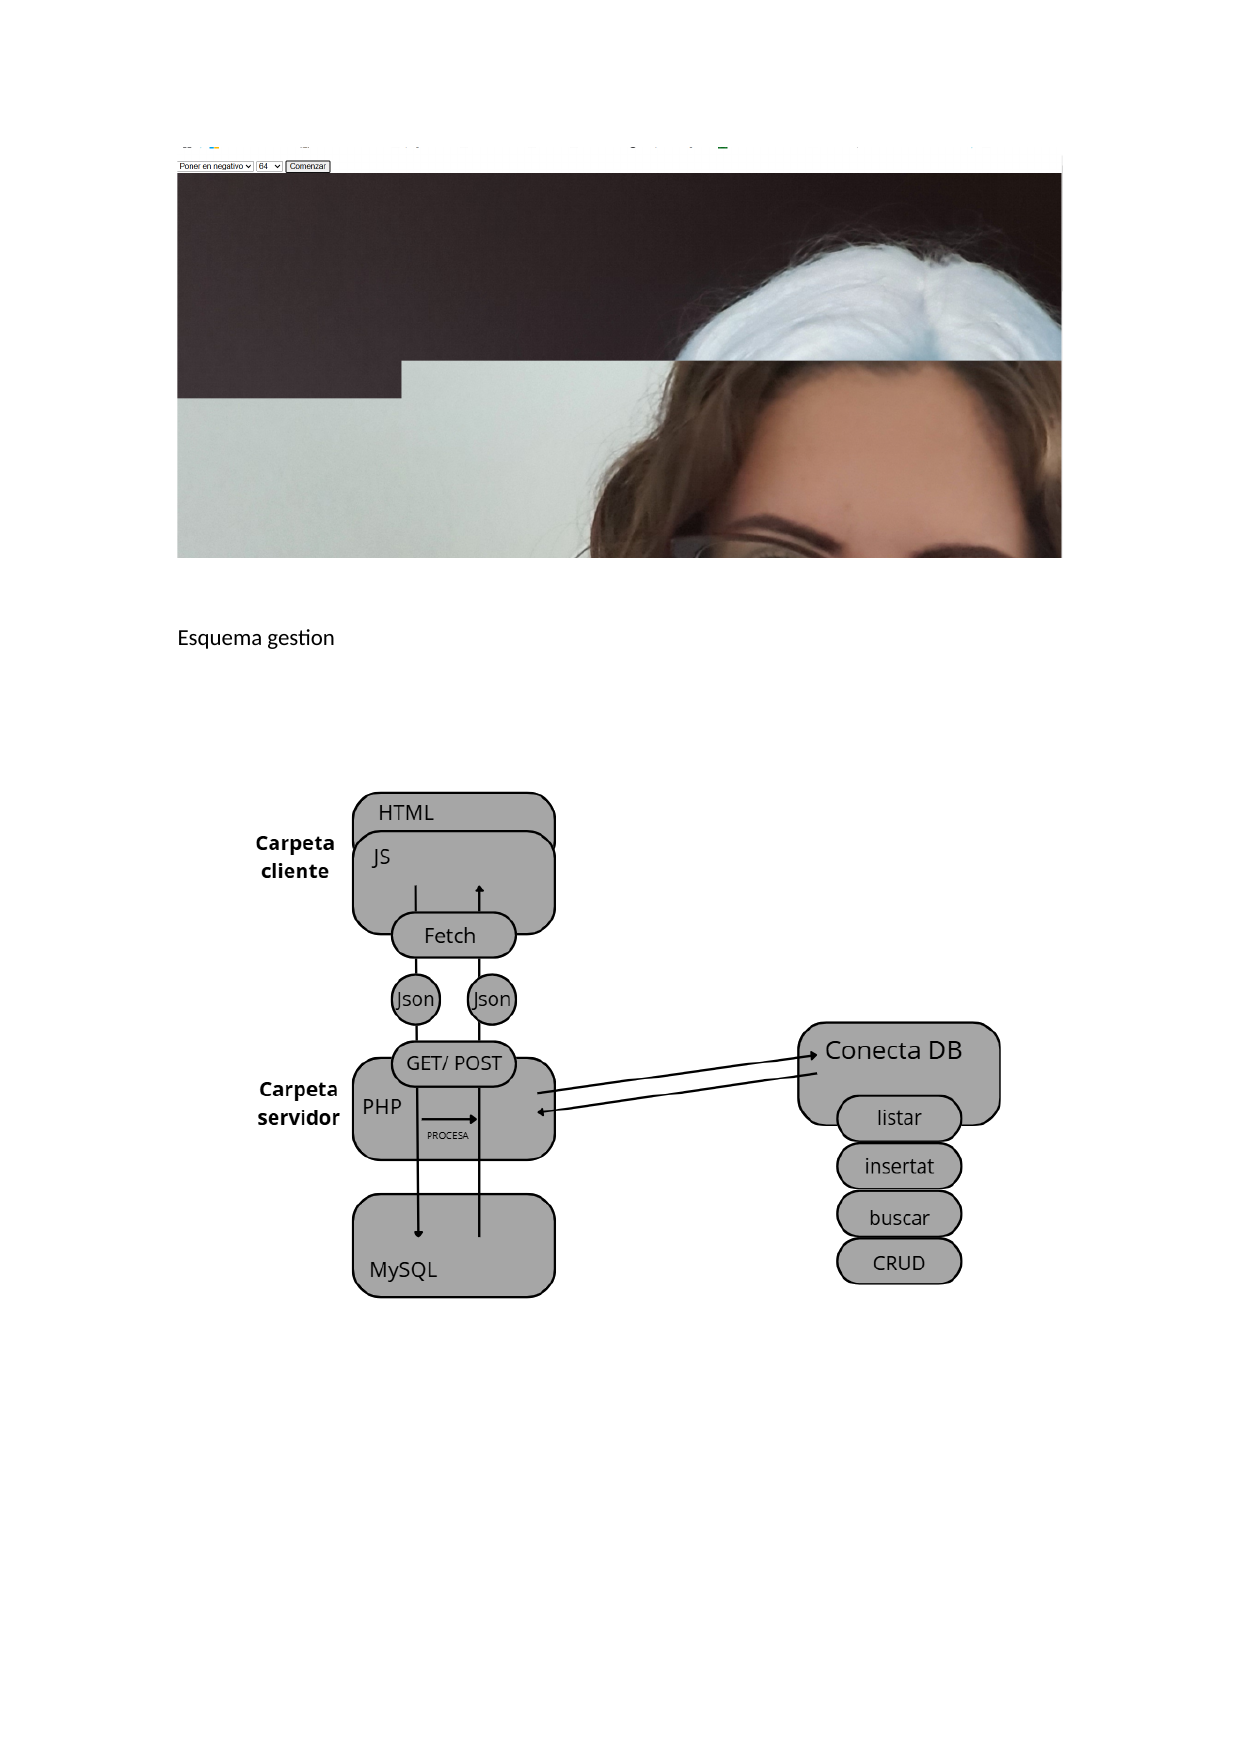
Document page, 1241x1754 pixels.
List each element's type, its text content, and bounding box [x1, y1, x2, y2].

picture [177, 147, 1063, 558]
picture [177, 763, 1063, 1331]
text Esquema gestion [177, 623, 1063, 651]
